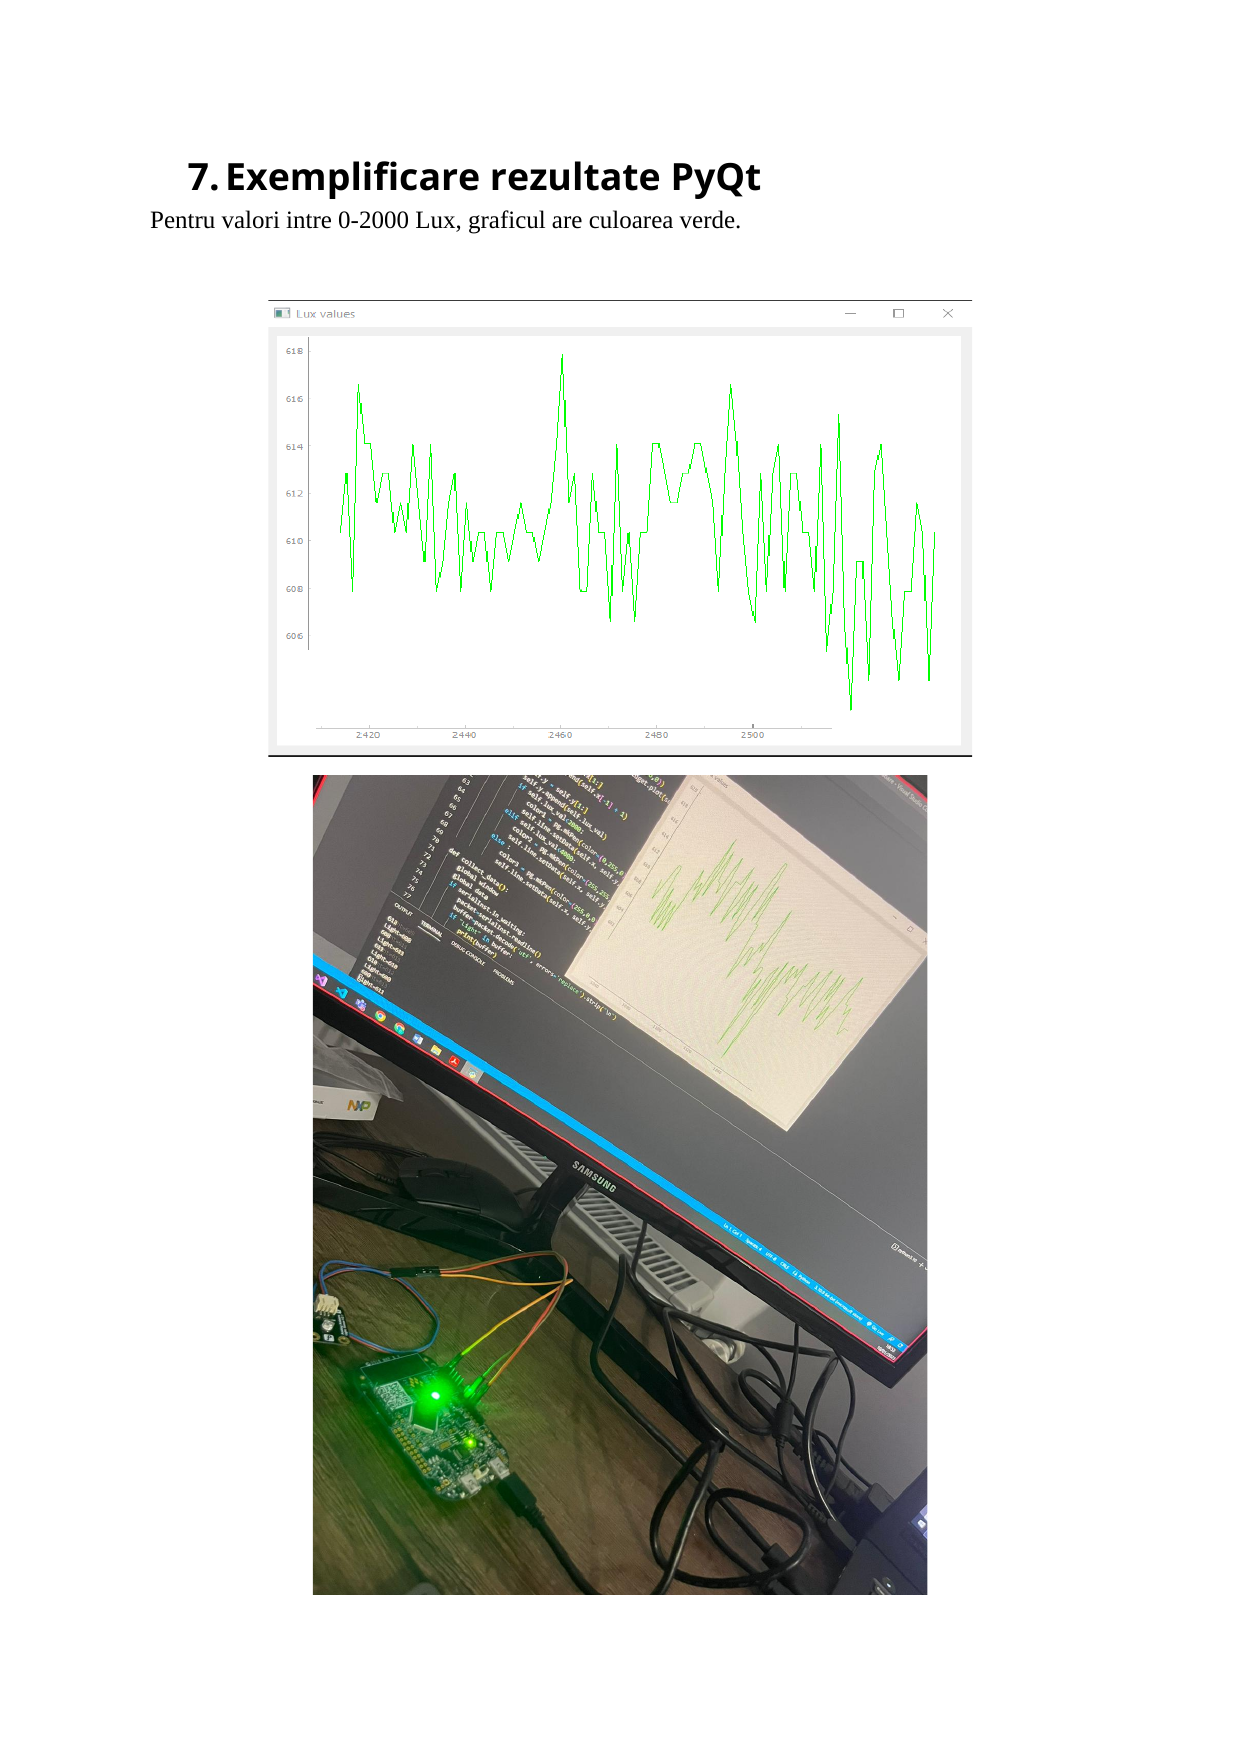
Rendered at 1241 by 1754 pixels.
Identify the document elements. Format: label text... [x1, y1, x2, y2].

picture [830, 1298, 842, 1306]
text Pentru valori intre 0-2000 Lux, graficul are culoarea verde. [150, 205, 1090, 234]
subtitle Exemplificare rezultate PyQt [187, 150, 1090, 201]
picture [312, 775, 928, 1595]
picture [800, 1276, 809, 1283]
picture [268, 300, 973, 757]
